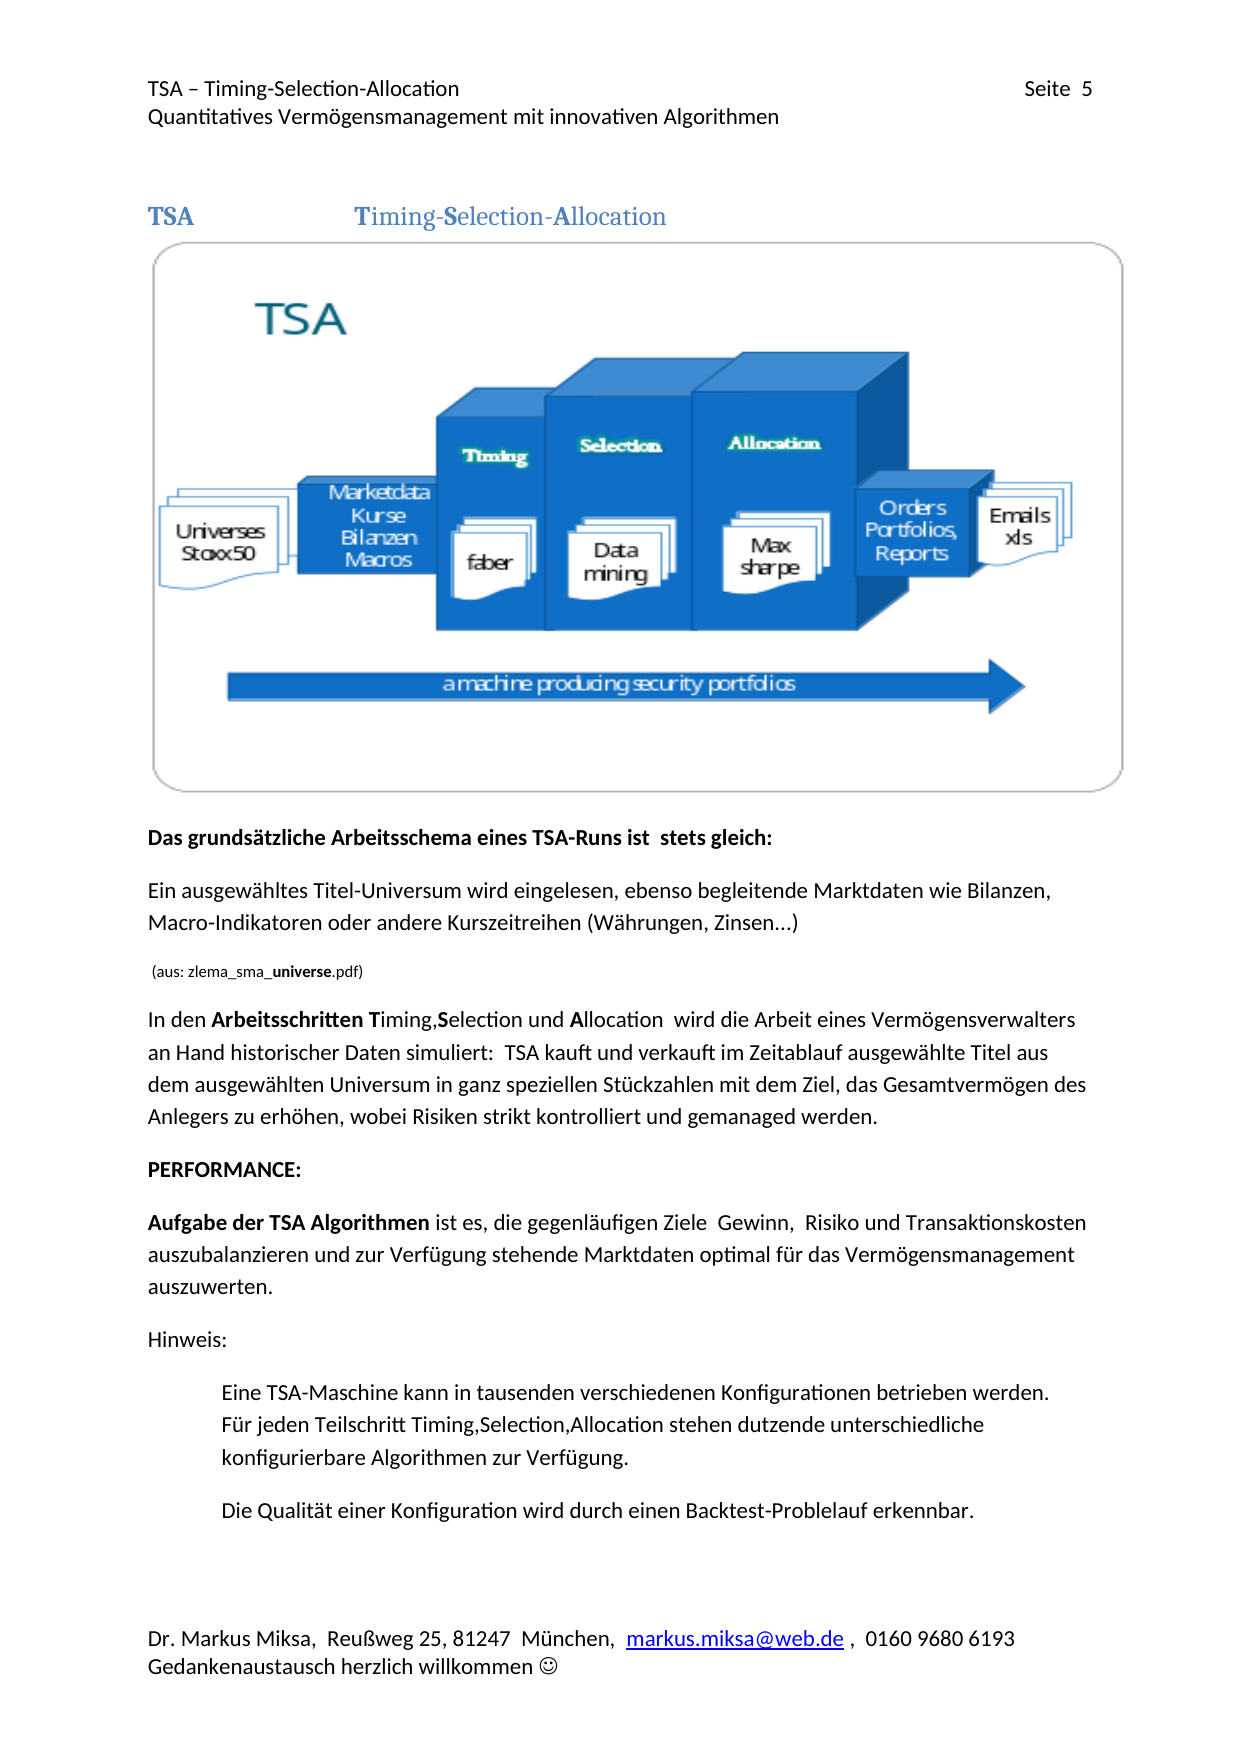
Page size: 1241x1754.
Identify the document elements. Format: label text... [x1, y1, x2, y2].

text (aus: zlema_sma_universe.pdf) [148, 961, 1093, 982]
text Eine TSA-Maschine kann in tausenden verschiedenen Konfigurationen betrieben werden. Für jeden Teilschritt Timing,Selection,Allocation stehen dutzende unterschiedliche konfigurierbare Algorithmen zur Verfügung. [221, 1378, 1093, 1471]
text Das grundsätzliche Arbeitsschema eines TSA-Runs ist stets gleich: [148, 823, 1093, 851]
text Aufgabe der TSA Algorithmen ist es, die gegenläufigen Ziele Gewinn, Risiko und Transaktionskosten auszubalanzieren und zur Verfügung stehende Marktdaten optimal für das Vermögensmanagement auszuwerten. [148, 1208, 1093, 1300]
text PERFORMANCE: [148, 1155, 1093, 1183]
text Hinweis: [148, 1325, 1093, 1353]
text Die Qualität einer Konfiguration wird durch einen Backtest-Problelauf erkennbar. [221, 1496, 1093, 1524]
subtitle TSA Timing-Selection-Allocation [148, 201, 1093, 232]
text Ein ausgewähltes Titel-Universum wird eingelesen, ebenso begleitende Marktdaten wie Bilanzen, Macro-Indikatoren oder andere Kurszeitreihen (Währungen, Zinsen...) [148, 876, 1093, 936]
text In den Arbeitsschritten Timing,Selection und Allocation wird die Arbeit eines Vermögensverwalters an Hand historischer Daten simuliert: TSA kauft und verkauft im Zeitablauf ausgewählte Titel aus dem ausgewählten Universum in ganz speziellen Stückzahlen mit dem Ziel, das Gesamtvermögen des Anlegers zu erhöhen, wobei Risiken strikt kontrolliert und gemanaged werden. [148, 1005, 1093, 1130]
